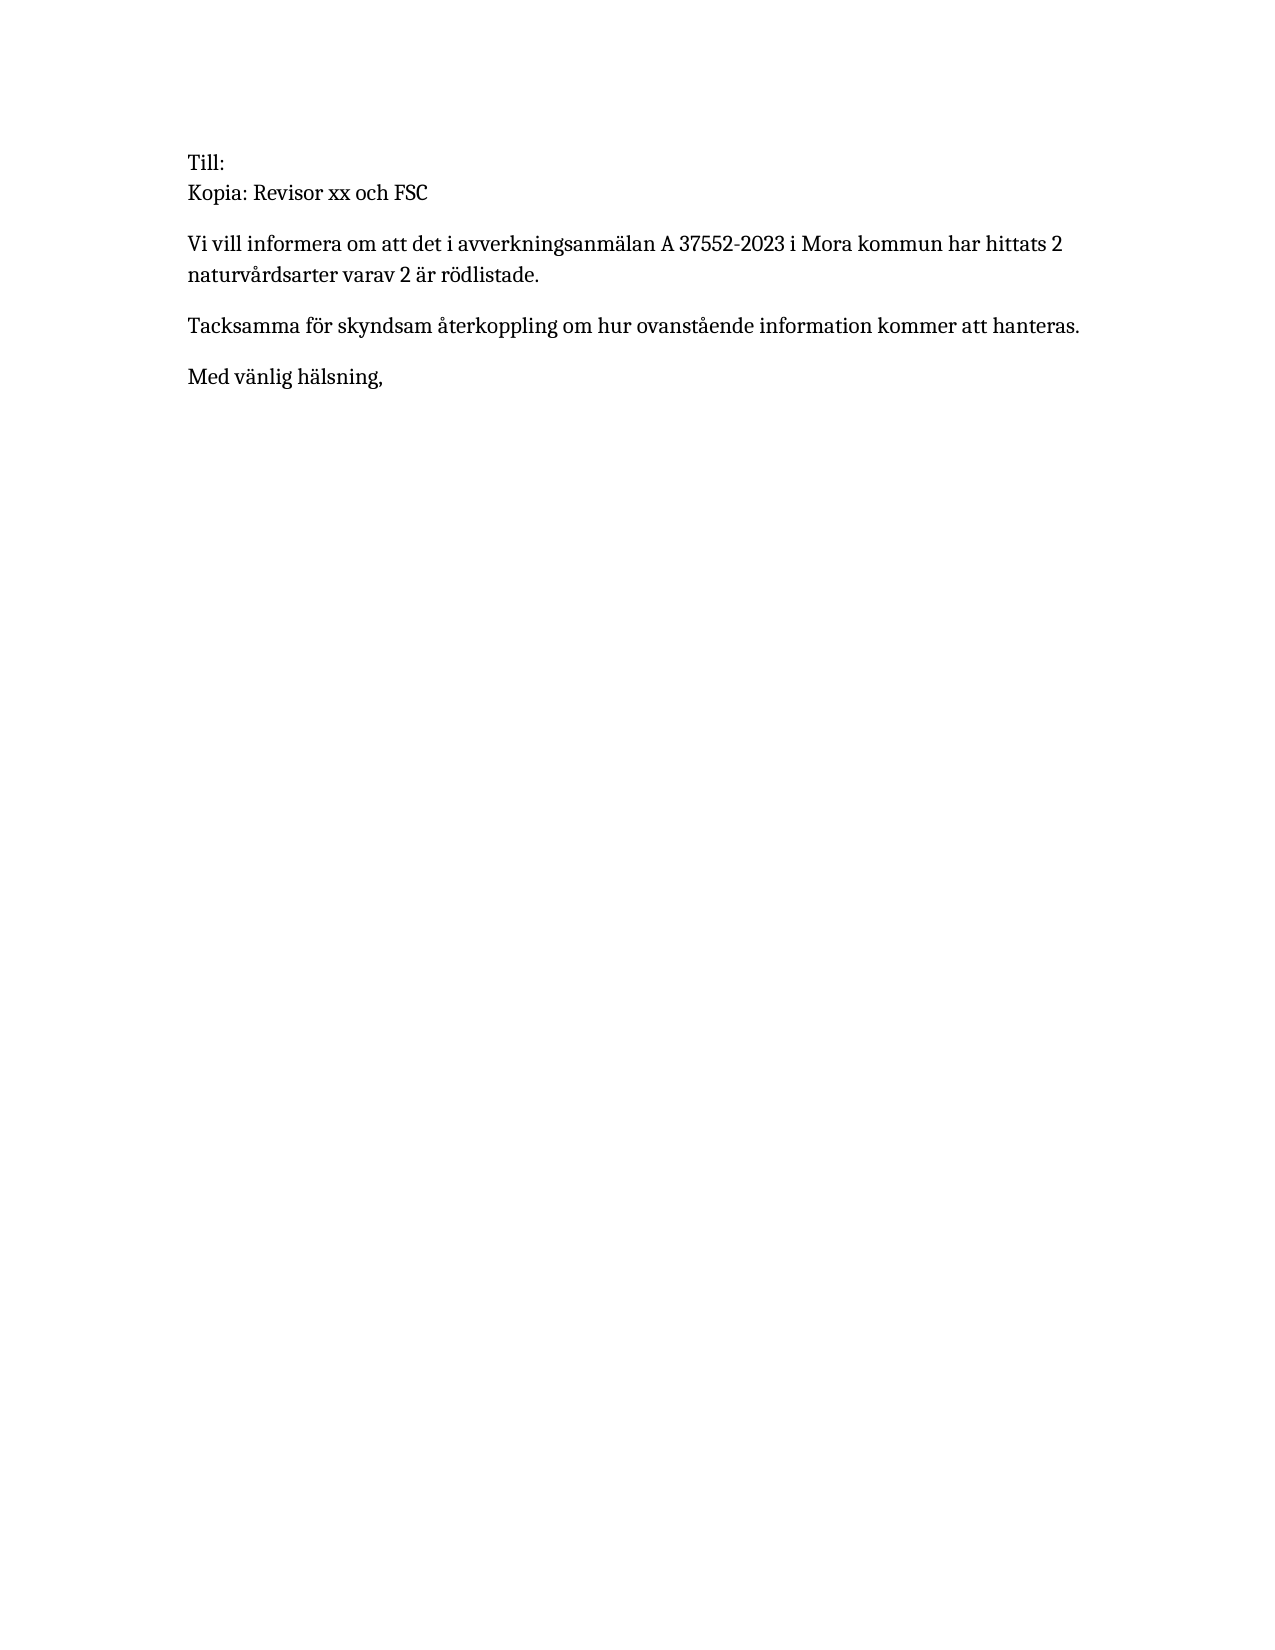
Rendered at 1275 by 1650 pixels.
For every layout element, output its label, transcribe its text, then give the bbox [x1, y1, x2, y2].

text Till: Kopia: Revisor xx och FSC [187, 150, 1087, 207]
text Vi vill informera om att det i avverkningsanmälan A 37552-2023 i Mora kommun har hittats 2 naturvårdsarter varav 2 är rödlistade. [187, 231, 1087, 288]
text Med vänlig hälsning, [187, 363, 1087, 420]
text Tacksamma för skyndsam återkoppling om hur ovanstående information kommer att hanteras. [187, 312, 1087, 339]
